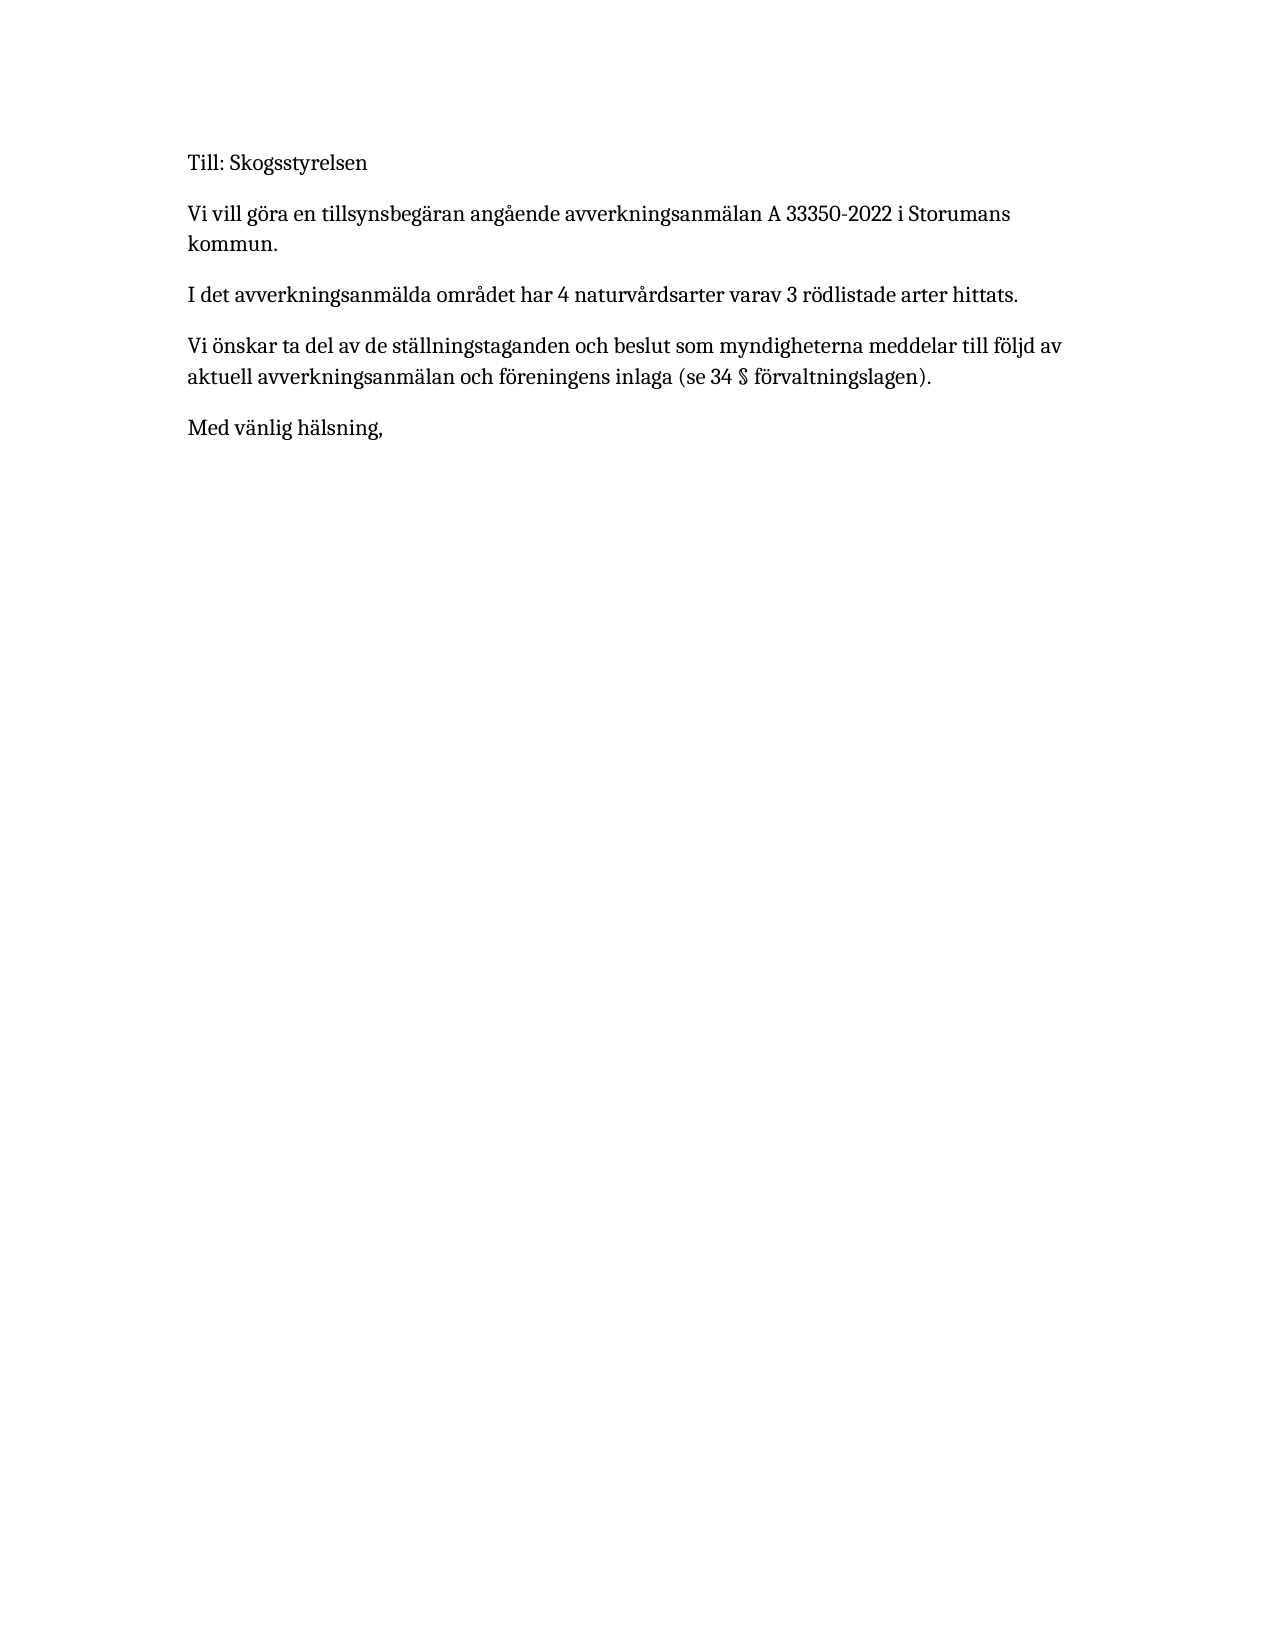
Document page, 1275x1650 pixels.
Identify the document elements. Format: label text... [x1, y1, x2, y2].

text Vi vill göra en tillsynsbegäran angående avverkningsanmälan A 33350-2022 i Storumans kommun. [187, 201, 1087, 258]
text I det avverkningsanmälda området har 4 naturvårdsarter varav 3 rödlistade arter hittats. [187, 282, 1087, 309]
text Till: Skogsstyrelsen [187, 150, 1087, 176]
text Med vänlig hälsning, [187, 414, 1087, 471]
text Vi önskar ta del av de ställningstaganden och beslut som myndigheterna meddelar till följd av aktuell avverkningsanmälan och föreningens inlaga (se 34 § förvaltningslagen). [187, 333, 1087, 390]
